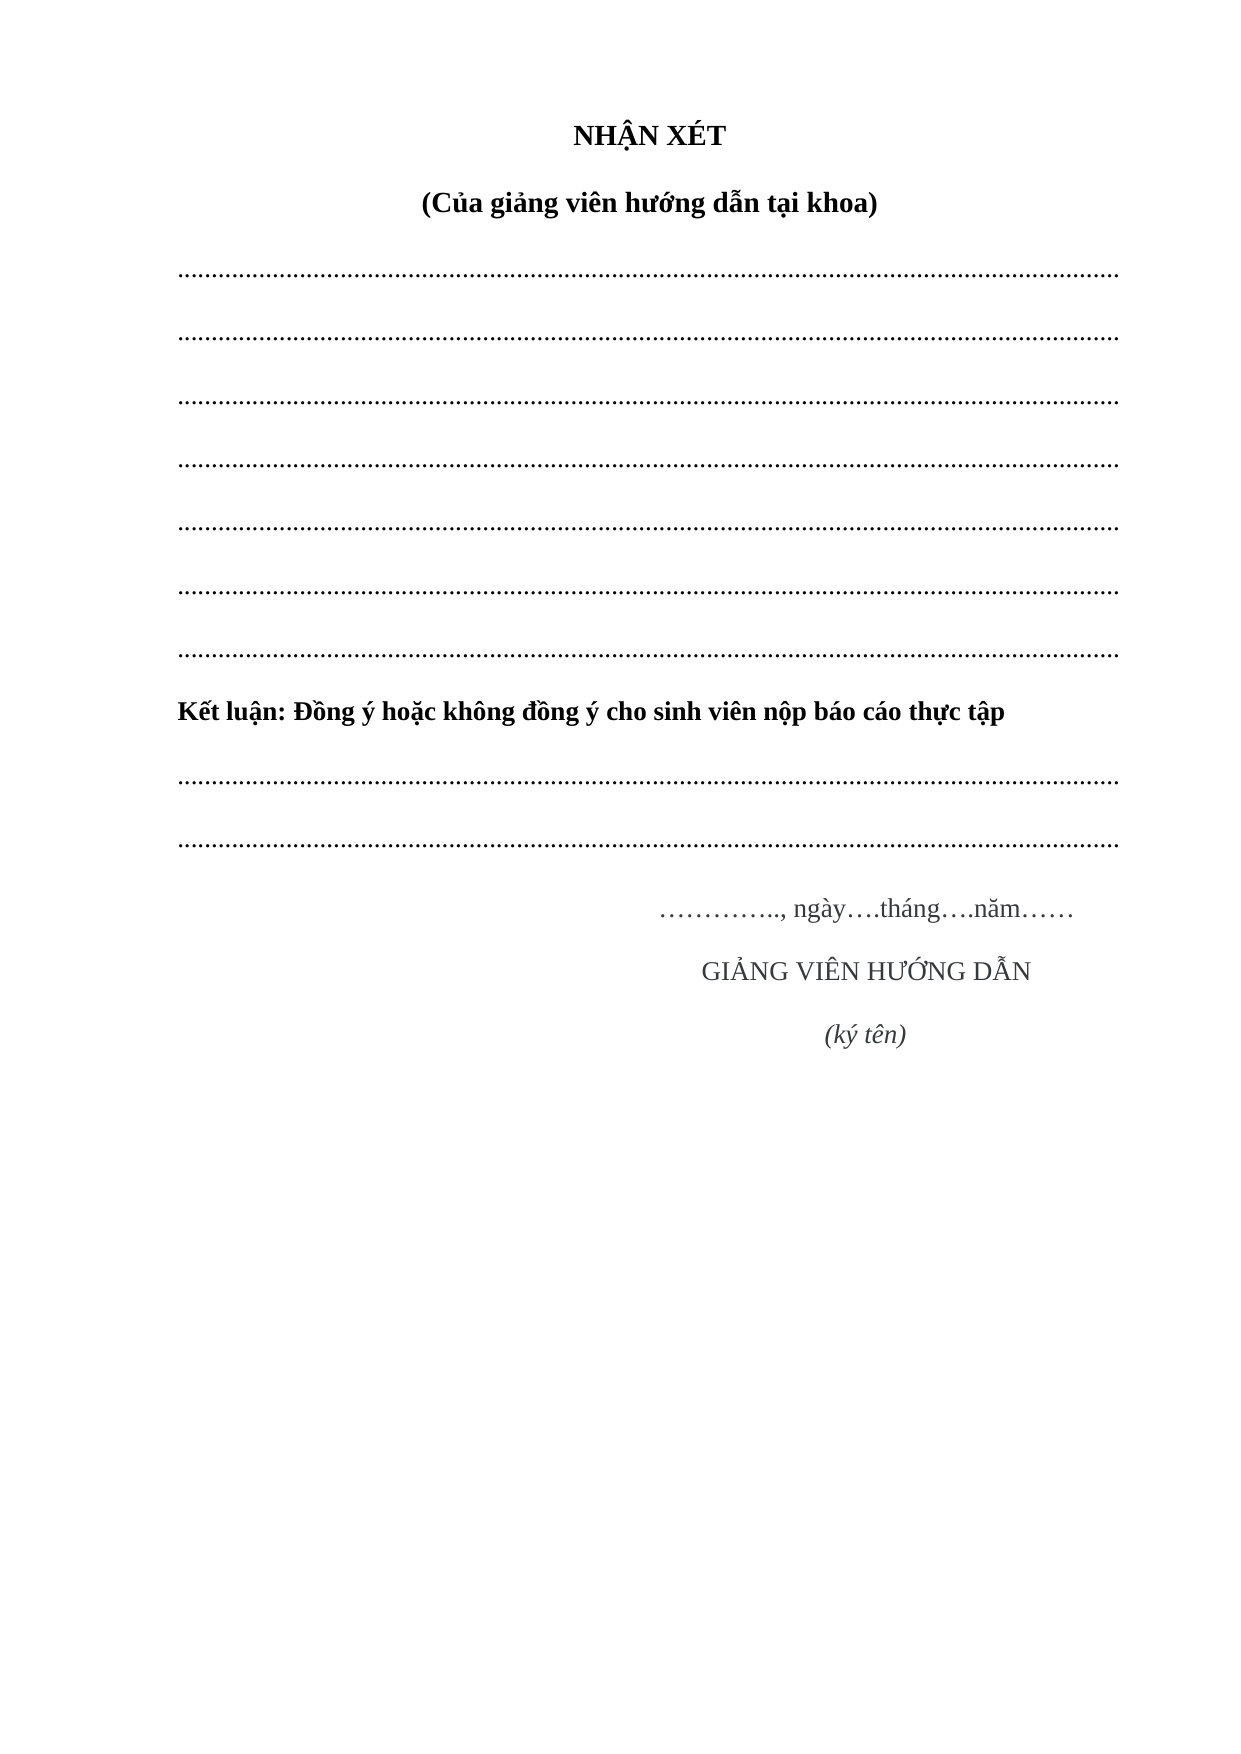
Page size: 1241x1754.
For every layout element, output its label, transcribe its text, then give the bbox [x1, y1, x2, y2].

text NHẬN XÉT [177, 118, 1122, 152]
text Kết luận: Đồng ý hoặc không đồng ý cho sinh viên nộp báo cáo thực tập [177, 695, 1122, 727]
text (Của giảng viên hướng dẫn tại khoa) [177, 185, 1122, 219]
